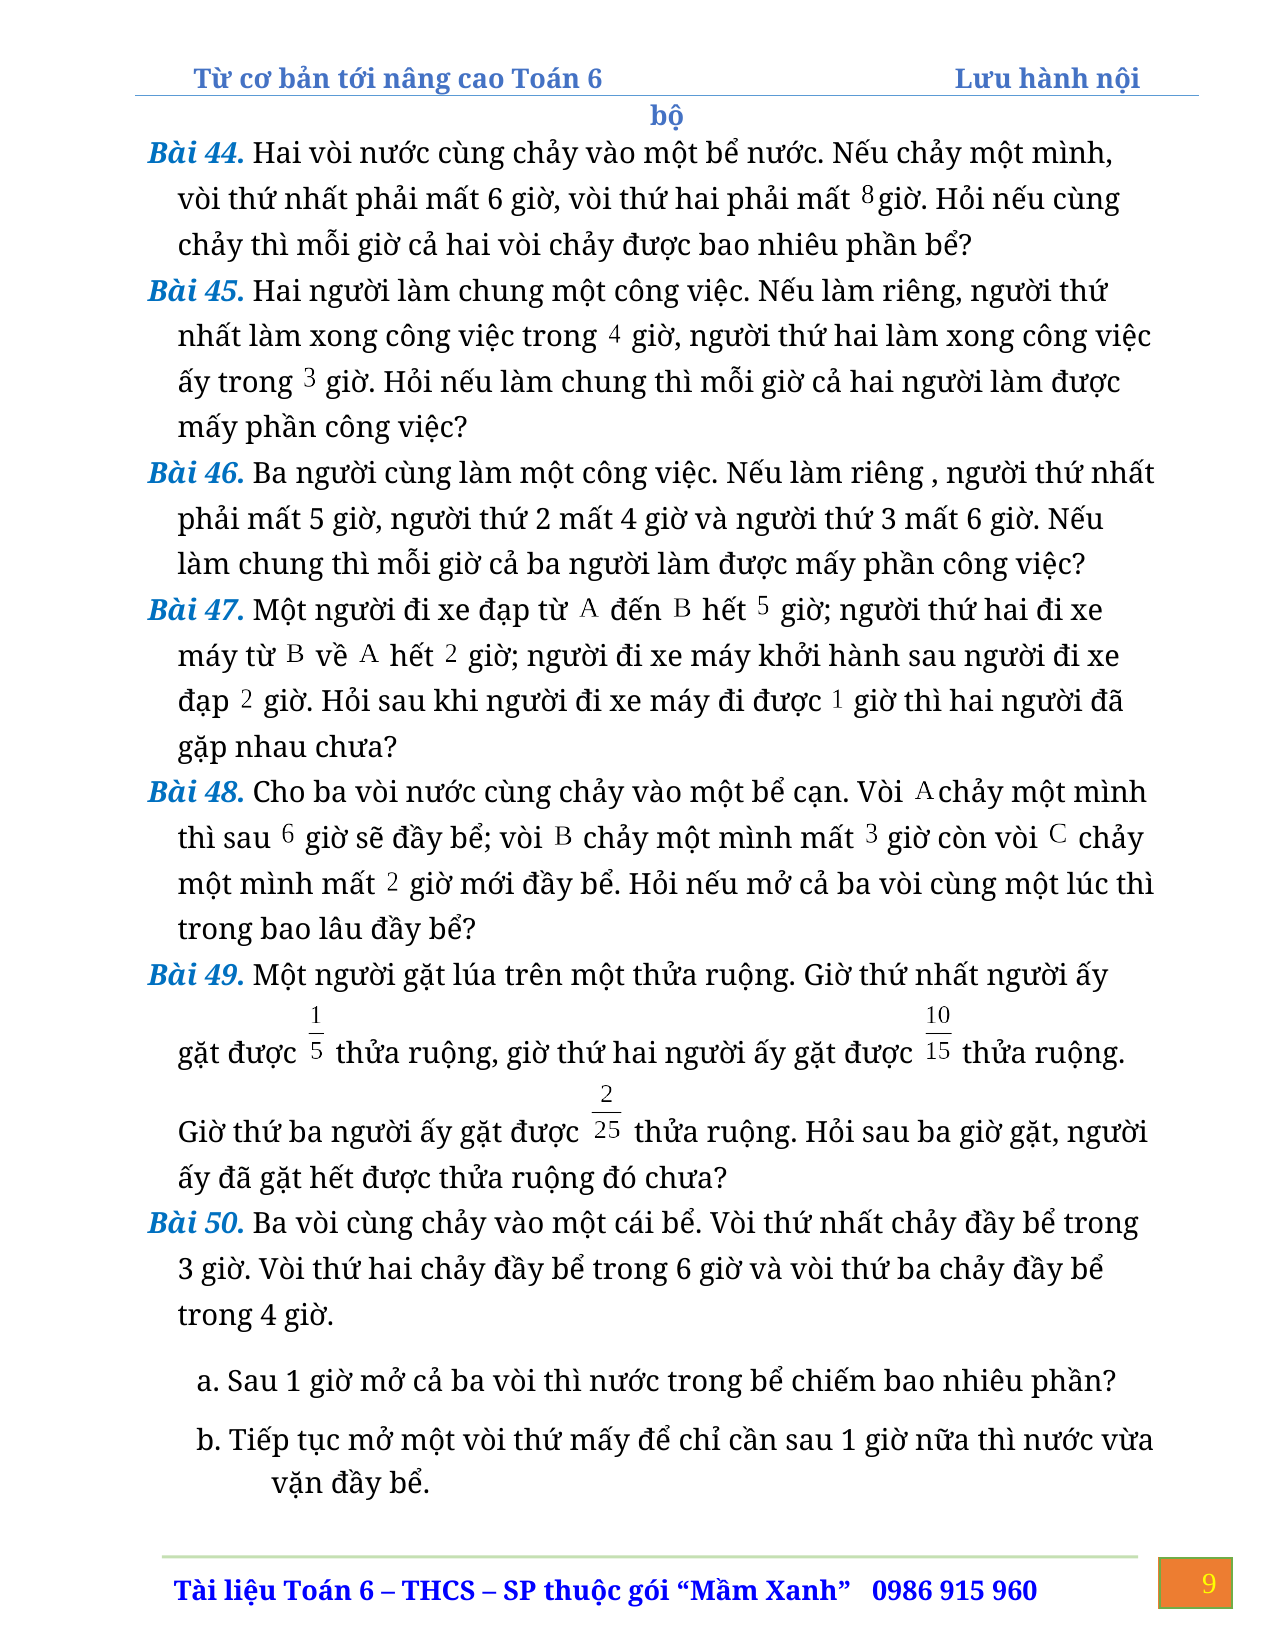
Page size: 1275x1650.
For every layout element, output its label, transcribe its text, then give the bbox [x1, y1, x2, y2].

text b. Tiếp tục mở một vòi thứ mấy để chỉ cần sau 1 giờ nữa thì nước vừa vặn đầy bể. [196, 1420, 1157, 1502]
text Ba người cùng làm một công việc. Nếu làm riêng , người thứ nhất phải mất 5 giờ, người thứ 2 mất 4 giờ và người thứ 3 mất 6 giờ. Nếu làm chung thì mỗi giờ cả ba người làm được mấy phần công việc? [148, 452, 1157, 583]
text Cho ba vòi nước cùng chảy vào một bể cạn. Vòi chảy một mình thì sau giờ sẽ đầy bể; vòi chảy một mình mất giờ còn vòi chảy một mình mất giờ mới đầy bể. Hỏi nếu mở cả ba vòi cùng một lúc thì trong bao lâu đầy bể? [148, 772, 1157, 948]
text Một người đi xe đạp từ đến hết giờ; người thứ hai đi xe máy từ về hết giờ; người đi xe máy khởi hành sau người đi xe đạp giờ. Hỏi sau khi người đi xe máy đi được giờ thì hai người đã gặp nhau chưa? [148, 589, 1157, 766]
text Một người gặt lúa trên một thửa ruộng. Giờ thứ nhất người ấy gặt được thửa ruộng, giờ thứ hai người ấy gặt được thửa ruộng. Giờ thứ ba người ấy gặt được thửa ruộng. Hỏi sau ba giờ gặt, người ấy đã gặt hết được thửa ruộng đó chưa? [148, 954, 1157, 1197]
text a. Sau 1 giờ mở cả ba vòi thì nước trong bể chiếm bao nhiêu phần? [196, 1360, 1157, 1400]
text Hai vòi nước cùng chảy vào một bể nước. Nếu chảy một mình, vòi thứ nhất phải mất 6 giờ, vòi thứ hai phải mất giờ. Hỏi nếu cùng chảy thì mỗi giờ cả hai vòi chảy được bao nhiêu phần bể? [148, 133, 1157, 264]
text Hai người làm chung một công việc. Nếu làm riêng, người thứ nhất làm xong công việc trong giờ, người thứ hai làm xong công việc ấy trong giờ. Hỏi nếu làm chung thì mỗi giờ cả hai người làm được mấy phần công việc? [148, 270, 1157, 446]
text Ba vòi cùng chảy vào một cái bể. Vòi thứ nhất chảy đầy bể trong 3 giờ. Vòi thứ hai chảy đầy bể trong 6 giờ và vòi thứ ba chảy đầy bể trong 4 giờ. [148, 1202, 1157, 1333]
